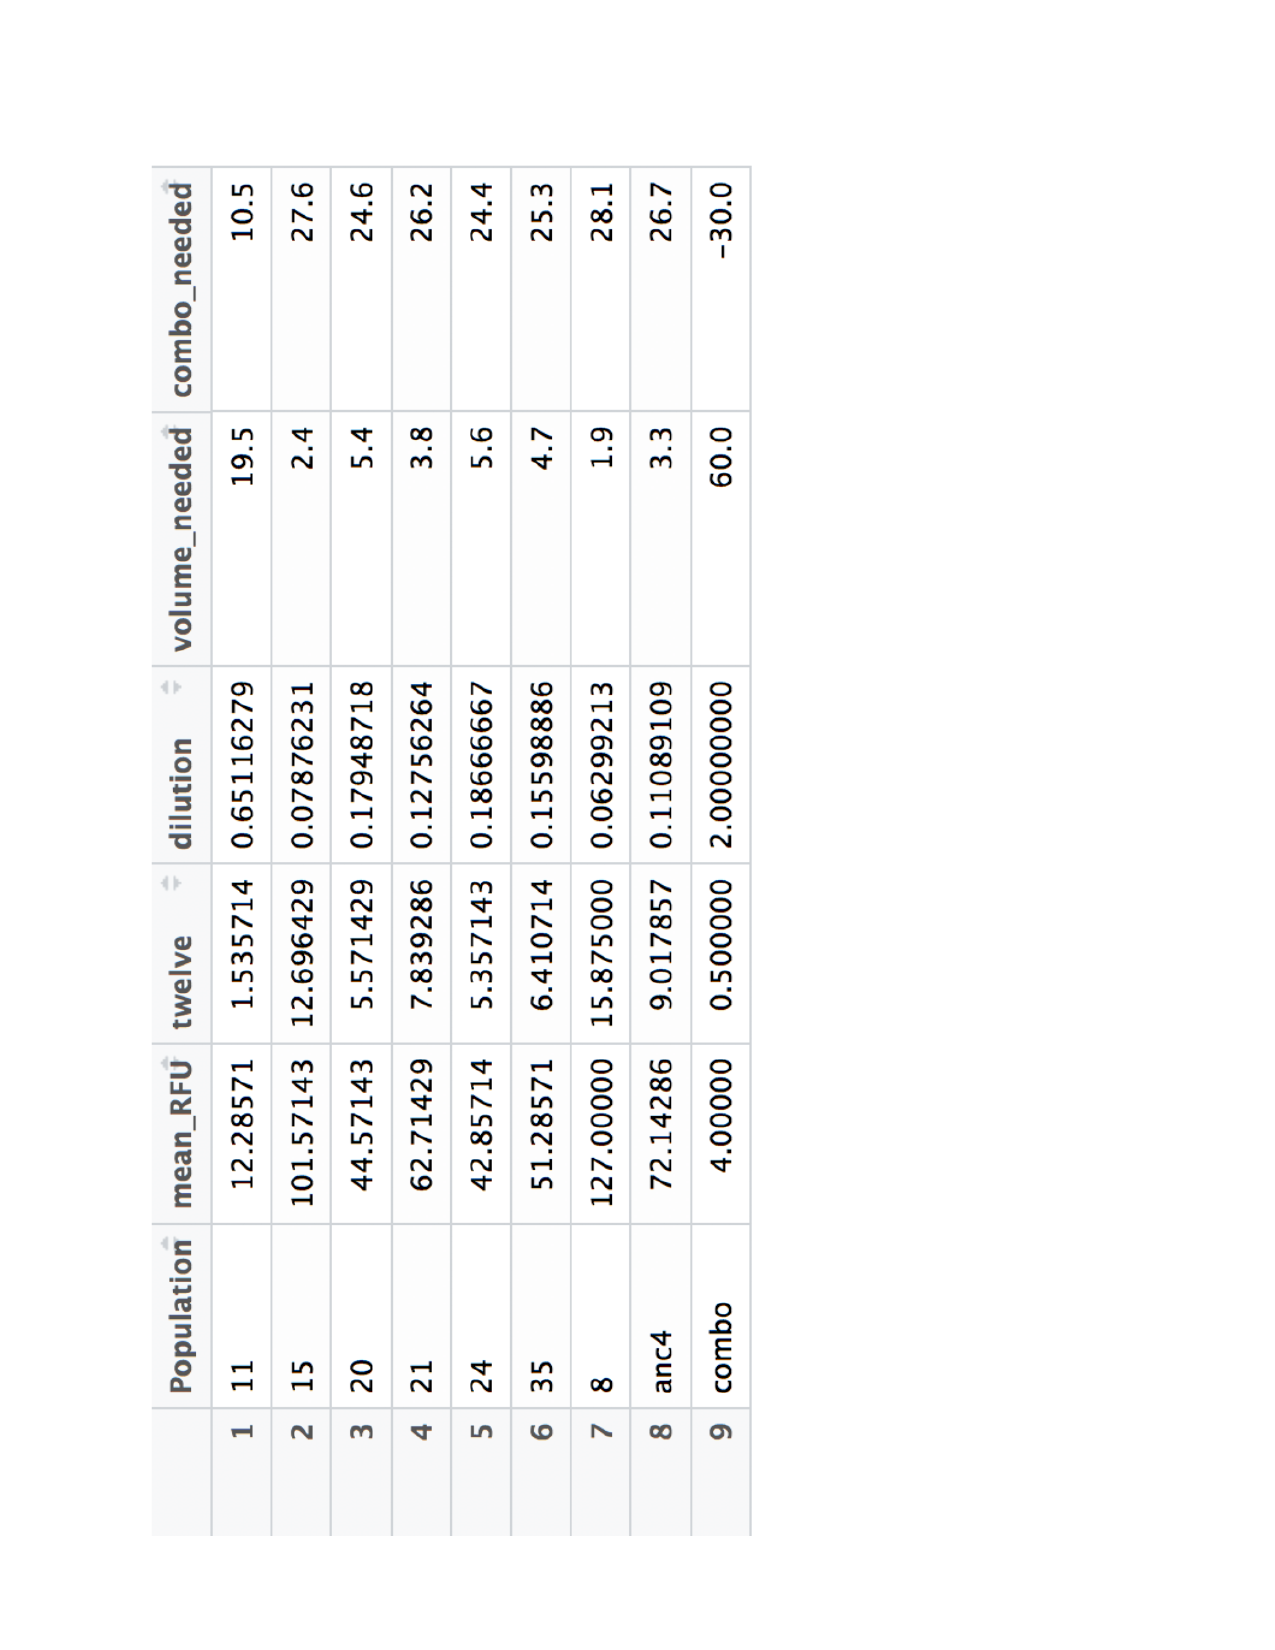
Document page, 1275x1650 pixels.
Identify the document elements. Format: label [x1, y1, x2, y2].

picture [152, 154, 758, 1536]
